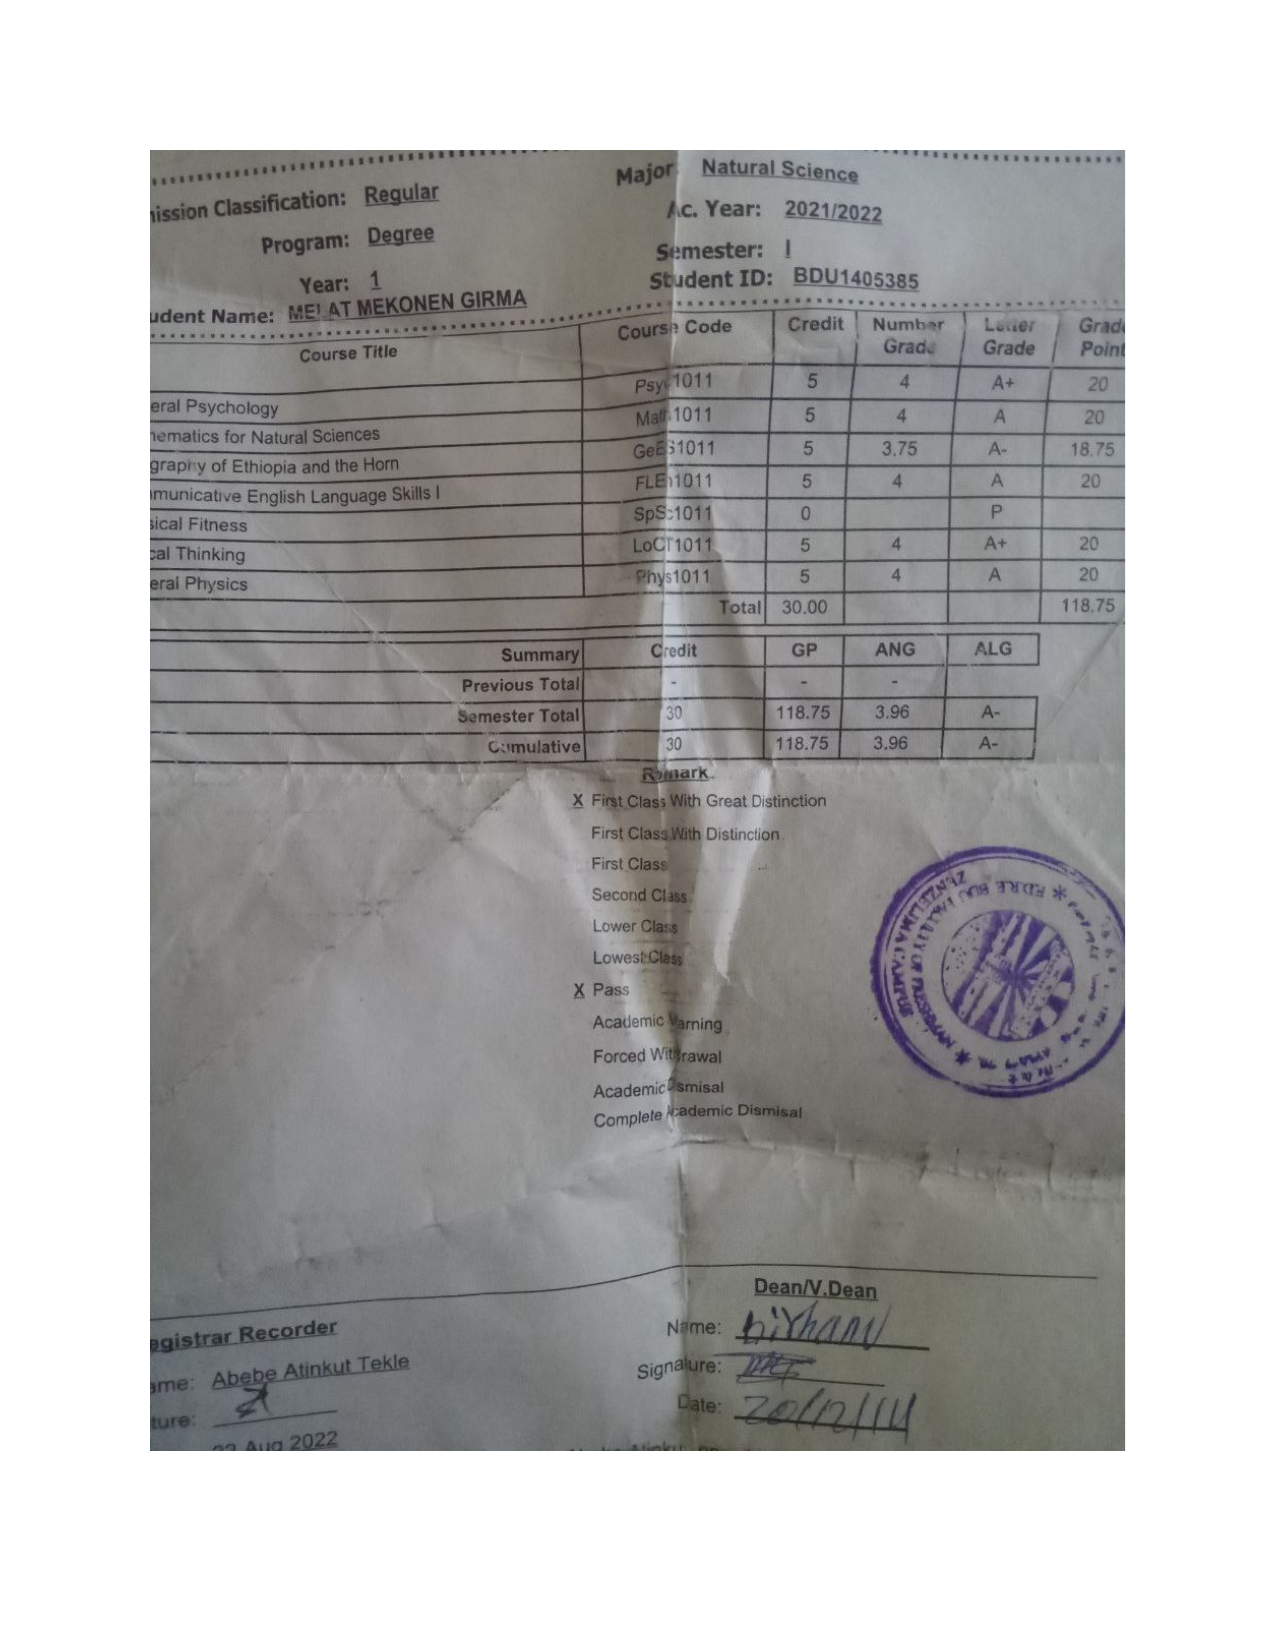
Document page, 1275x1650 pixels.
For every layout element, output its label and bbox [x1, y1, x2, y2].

picture [150, 150, 1125, 1451]
